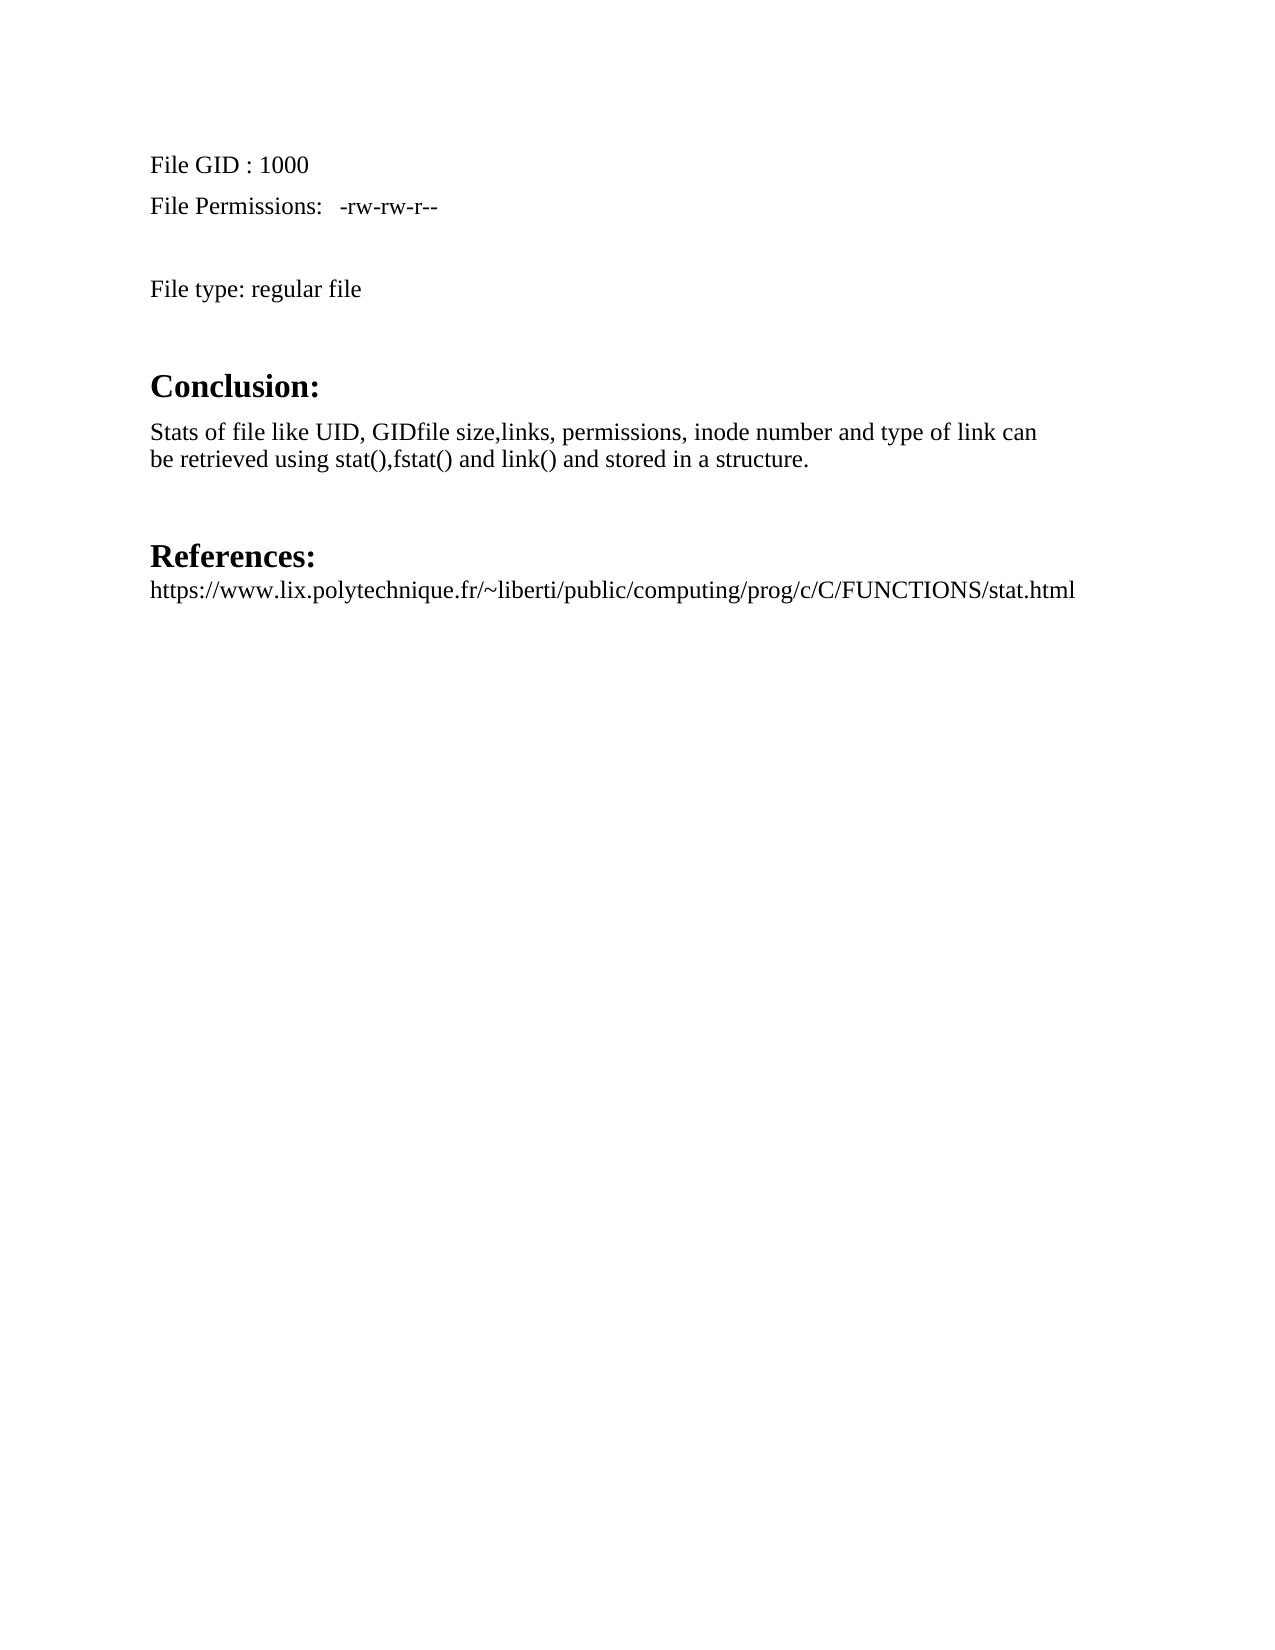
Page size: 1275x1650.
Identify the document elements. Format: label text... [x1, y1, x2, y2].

text References: [150, 537, 1125, 575]
text File GID : 1000 [150, 150, 1125, 179]
text Conclusion: [150, 366, 1125, 404]
text Stats of file like UID, GIDfile size,links, permissions, inode number and type of link can be retrieved using stat(),fstat() and link() and stored in a structure. [150, 418, 1067, 473]
text File type: regular file [150, 274, 1125, 302]
text File Permissions: -rw-rw-r-- [150, 191, 1125, 220]
text https://www.lix.polytechnique.fr/~liberti/public/computing/prog/c/C/FUNCTIONS/stat.html [150, 575, 1125, 604]
